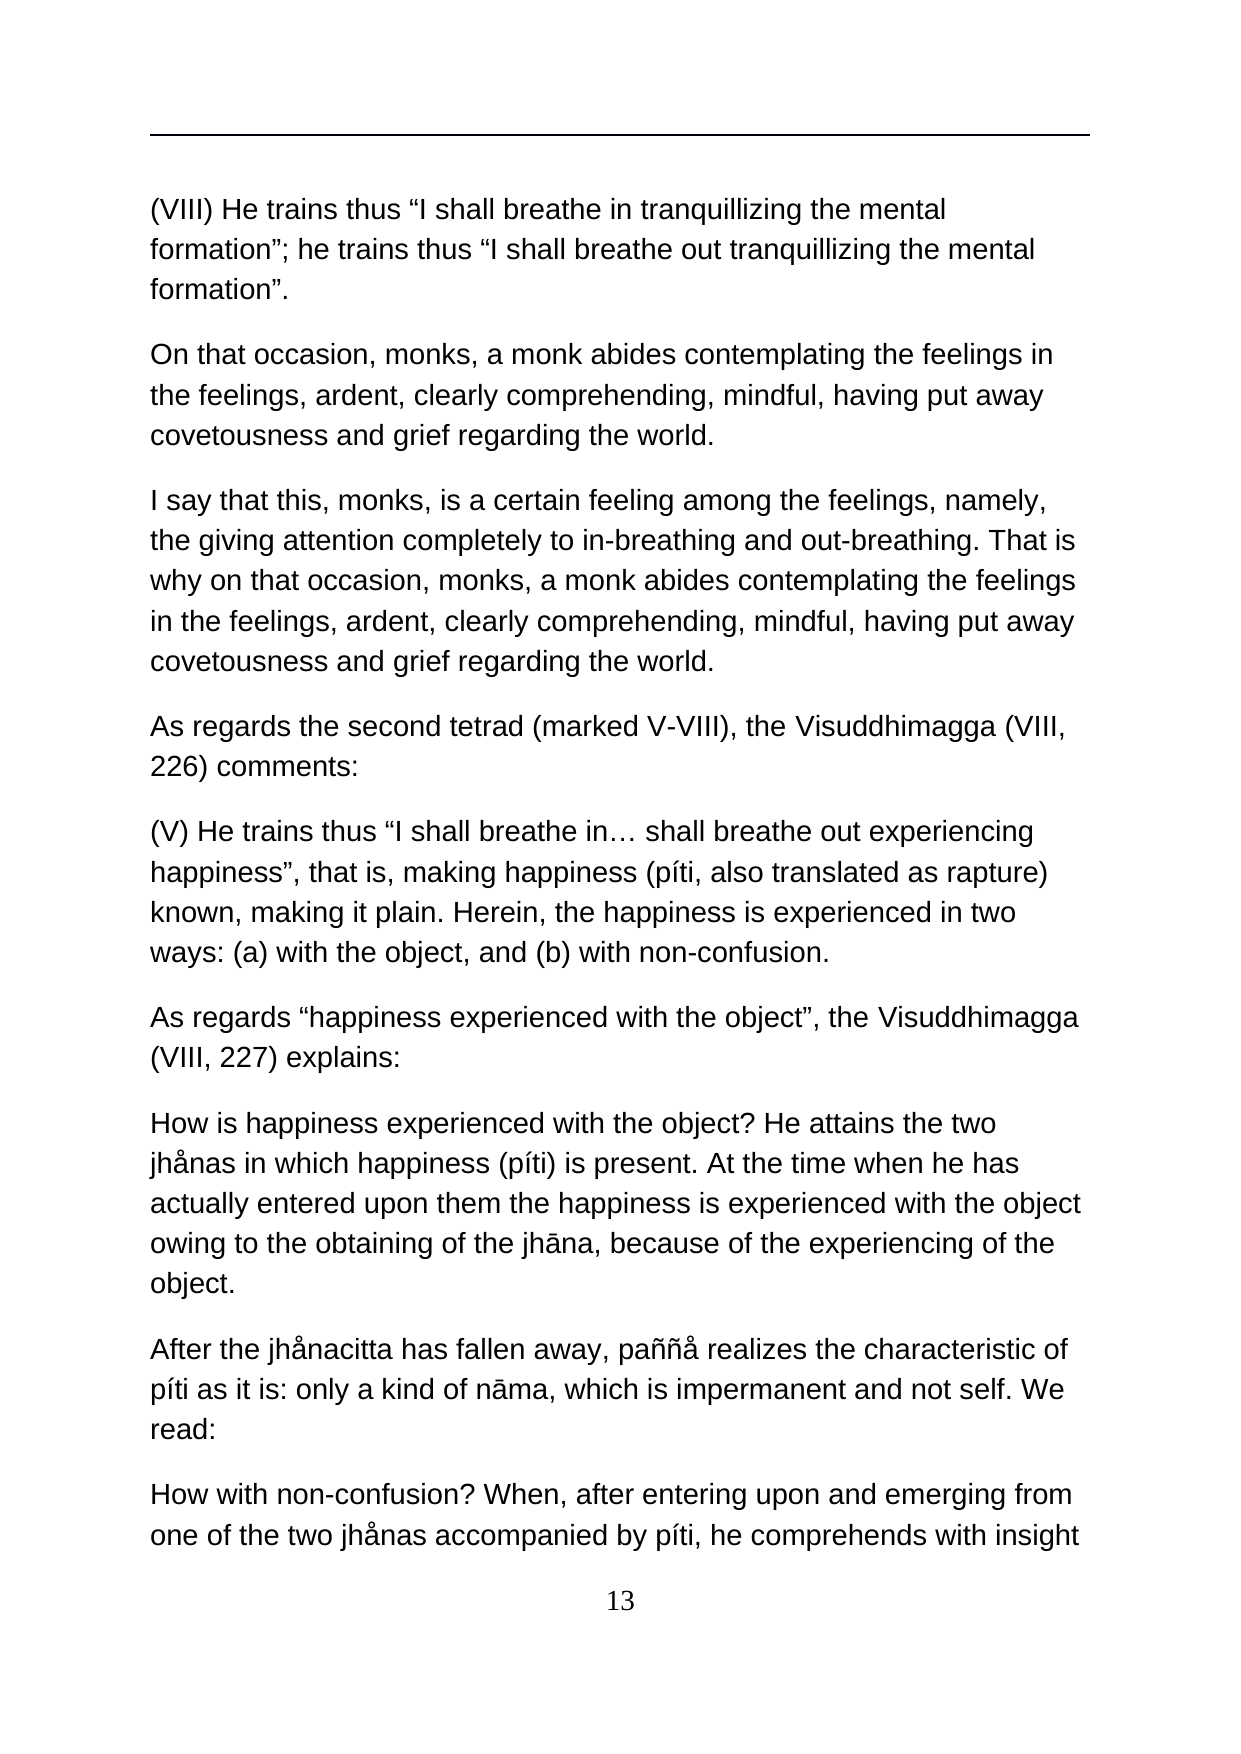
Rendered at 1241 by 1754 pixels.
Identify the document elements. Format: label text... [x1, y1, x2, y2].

text I say that this, monks, is a certain feeling among the feelings, namely, the giving attention completely to in-breathing and out-breathing. That is why on that occasion, monks, a monk abides contemplating the feelings in the feelings, ardent, clearly comprehending, mindful, having put away covetousness and grief regarding the world. [150, 483, 1090, 677]
text As regards the second tetrad (marked V-VIII), the Visuddhimagga (VIII, 226) comments: [150, 709, 1090, 783]
text (V) He trains thus “I shall breathe in… shall breathe out experiencing happiness”, that is, making happiness (píti, also translated as rapture) known, making it plain. Herein, the happiness is experienced in two ways: (a) with the object, and (b) with non-confusion. [150, 814, 1090, 969]
text On that occasion, monks, a monk abides contemplating the feelings in the feelings, ardent, clearly comprehending, mindful, having put away covetousness and grief regarding the world. [150, 337, 1090, 451]
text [150, 1477, 1090, 1551]
text After the jhånacitta has fallen away, paññå realizes the characteristic of píti as it is: only a kind of nāma, which is impermanent and not self. We read: [150, 1332, 1090, 1446]
text As regards “happiness experienced with the object”, the Visuddhimagga (VIII, 227) explains: [150, 1000, 1090, 1074]
text How is happiness experienced with the object? He attains the two jhånas in which happiness (píti) is present. At the time when he has actually entered upon them the happiness is experienced with the object owing to the obtaining of the jhāna, because of the experiencing of the object. [150, 1106, 1090, 1300]
text (VIII) He trains thus “I shall breathe in tranquillizing the mental formation”; he trains thus “I shall breathe out tranquillizing the mental formation”. [150, 192, 1090, 306]
